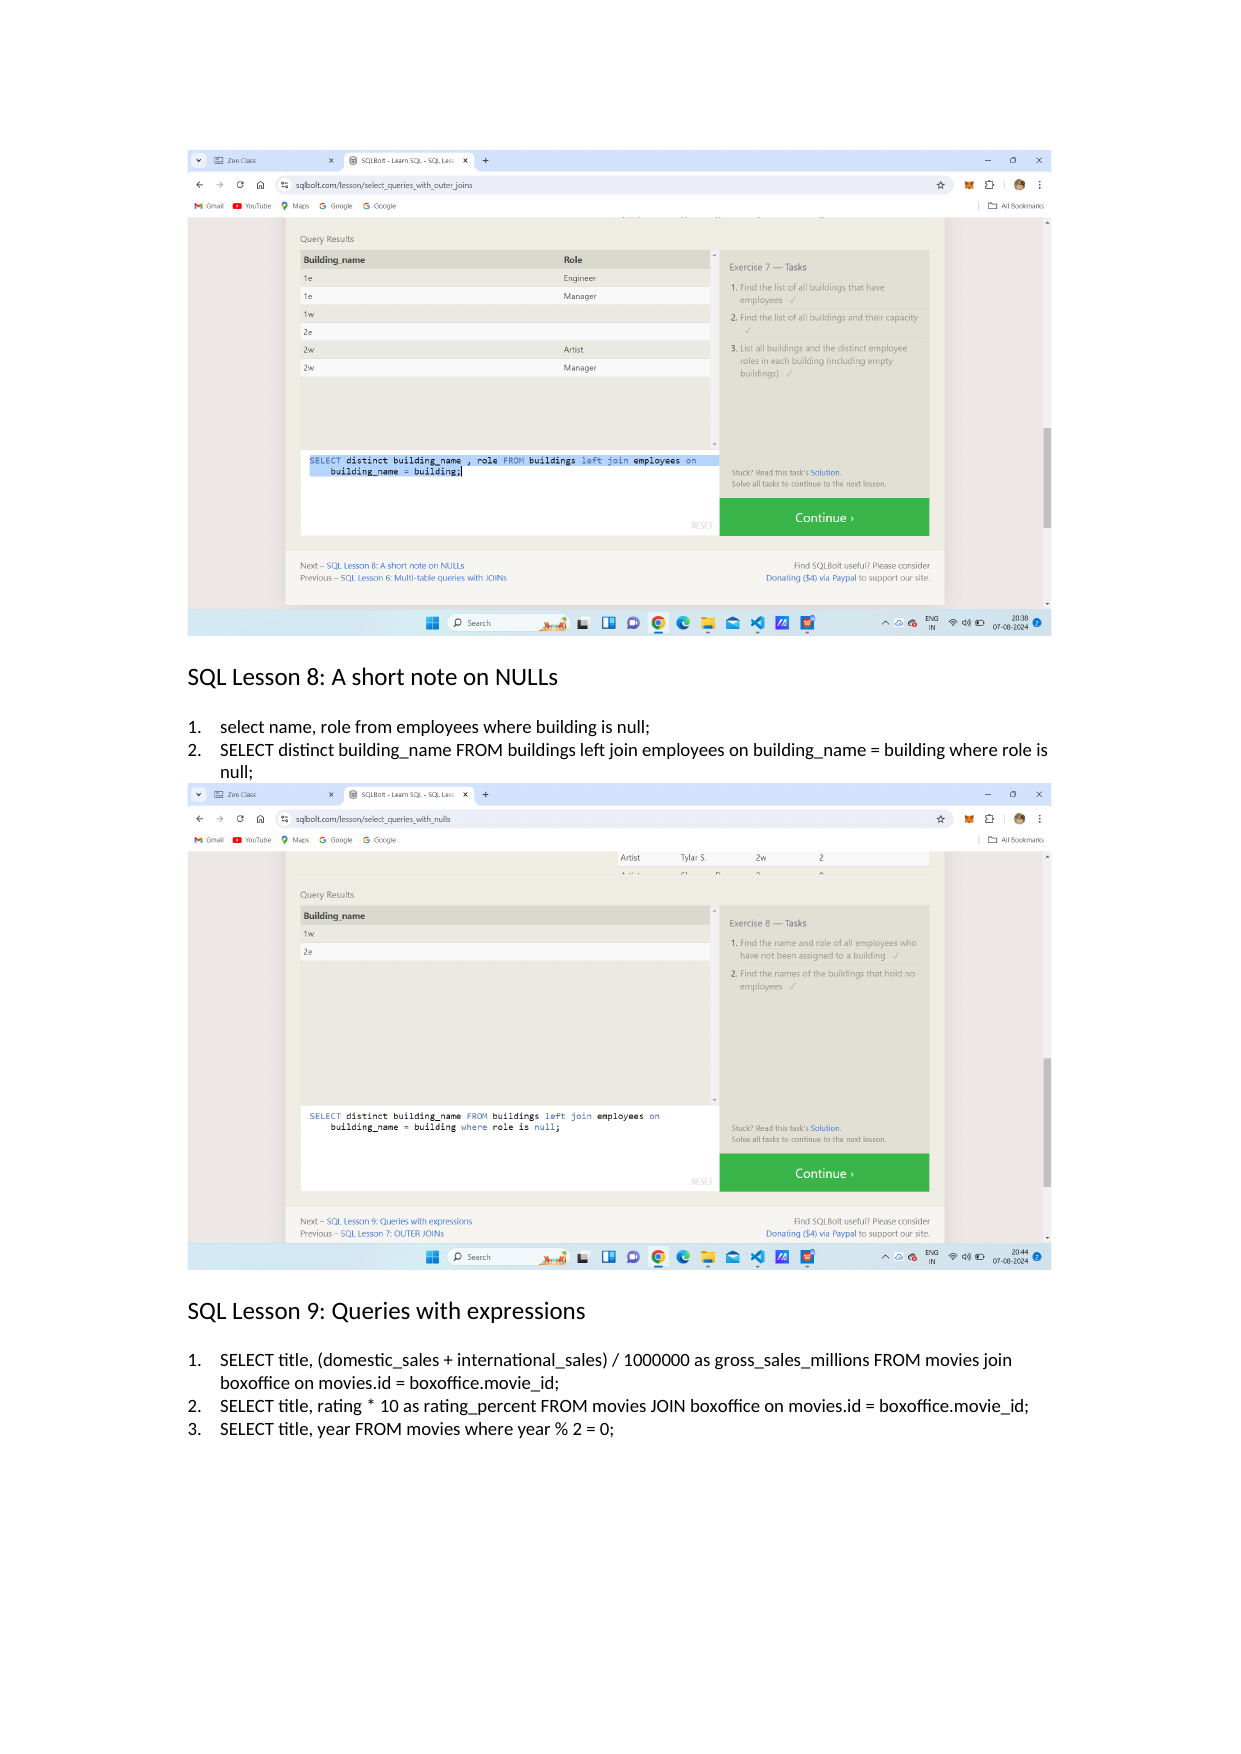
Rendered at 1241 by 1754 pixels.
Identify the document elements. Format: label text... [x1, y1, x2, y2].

picture [187, 783, 1052, 1270]
list SELECT title, year FROM movies where year % 2 = 0; [187, 1417, 1053, 1440]
list SELECT title, (domestic_sales + international_sales) / 1000000 as gross_sales_millions FROM movies join boxoffice on movies.id = boxoffice.movie_id; [187, 1348, 1053, 1394]
text SQL Lesson 8: A short note on NULLs [187, 661, 1053, 692]
picture [187, 150, 1052, 636]
list SELECT distinct building_name FROM buildings left join employees on building_name = building where role is null; [187, 738, 1053, 784]
text SQL Lesson 9: Queries with expressions [187, 1295, 1053, 1326]
list select name, role from employees where building is null; [187, 715, 1053, 738]
list SELECT title, rating * 10 as rating_percent FROM movies JOIN boxoffice on movies.id = boxoffice.movie_id; [187, 1394, 1053, 1417]
